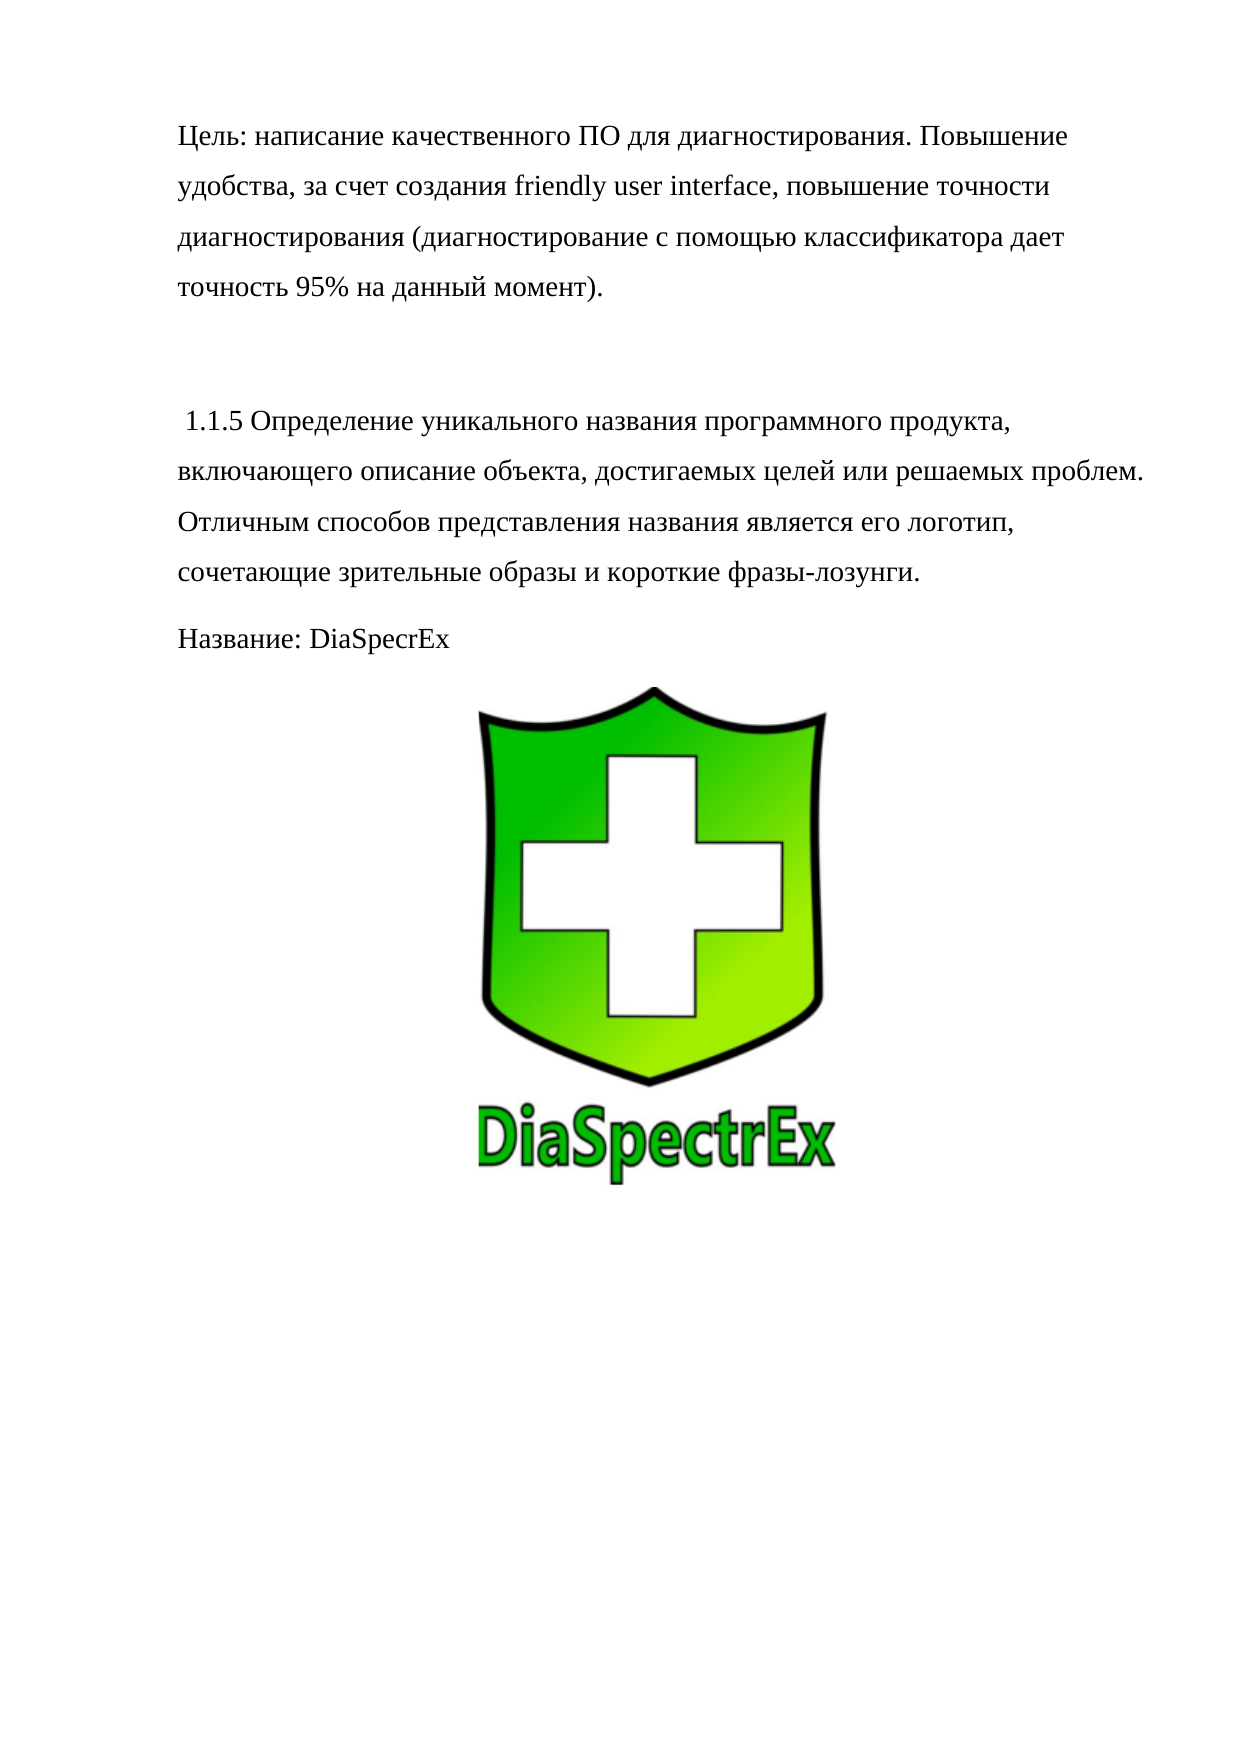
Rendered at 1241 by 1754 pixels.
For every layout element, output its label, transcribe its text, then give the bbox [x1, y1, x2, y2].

text Название: DiaSpecrEx [177, 621, 1152, 654]
picture [478, 687, 851, 1196]
text Цель: написание качественного ПО для диагностирования. Повышение удобства, за счет создания friendly user interface, повышение точности диагностирования (диагностирование с помощью классификатора дает точность 95% на данный момент). [177, 118, 1152, 303]
text 1.1.5 Определение уникального названия программного продукта, включающего описание объекта, достигаемых целей или решаемых проблем. Отличным способов представления названия является его логотип, сочетающие зрительные образы и короткие фразы-лозунги. [177, 403, 1152, 587]
